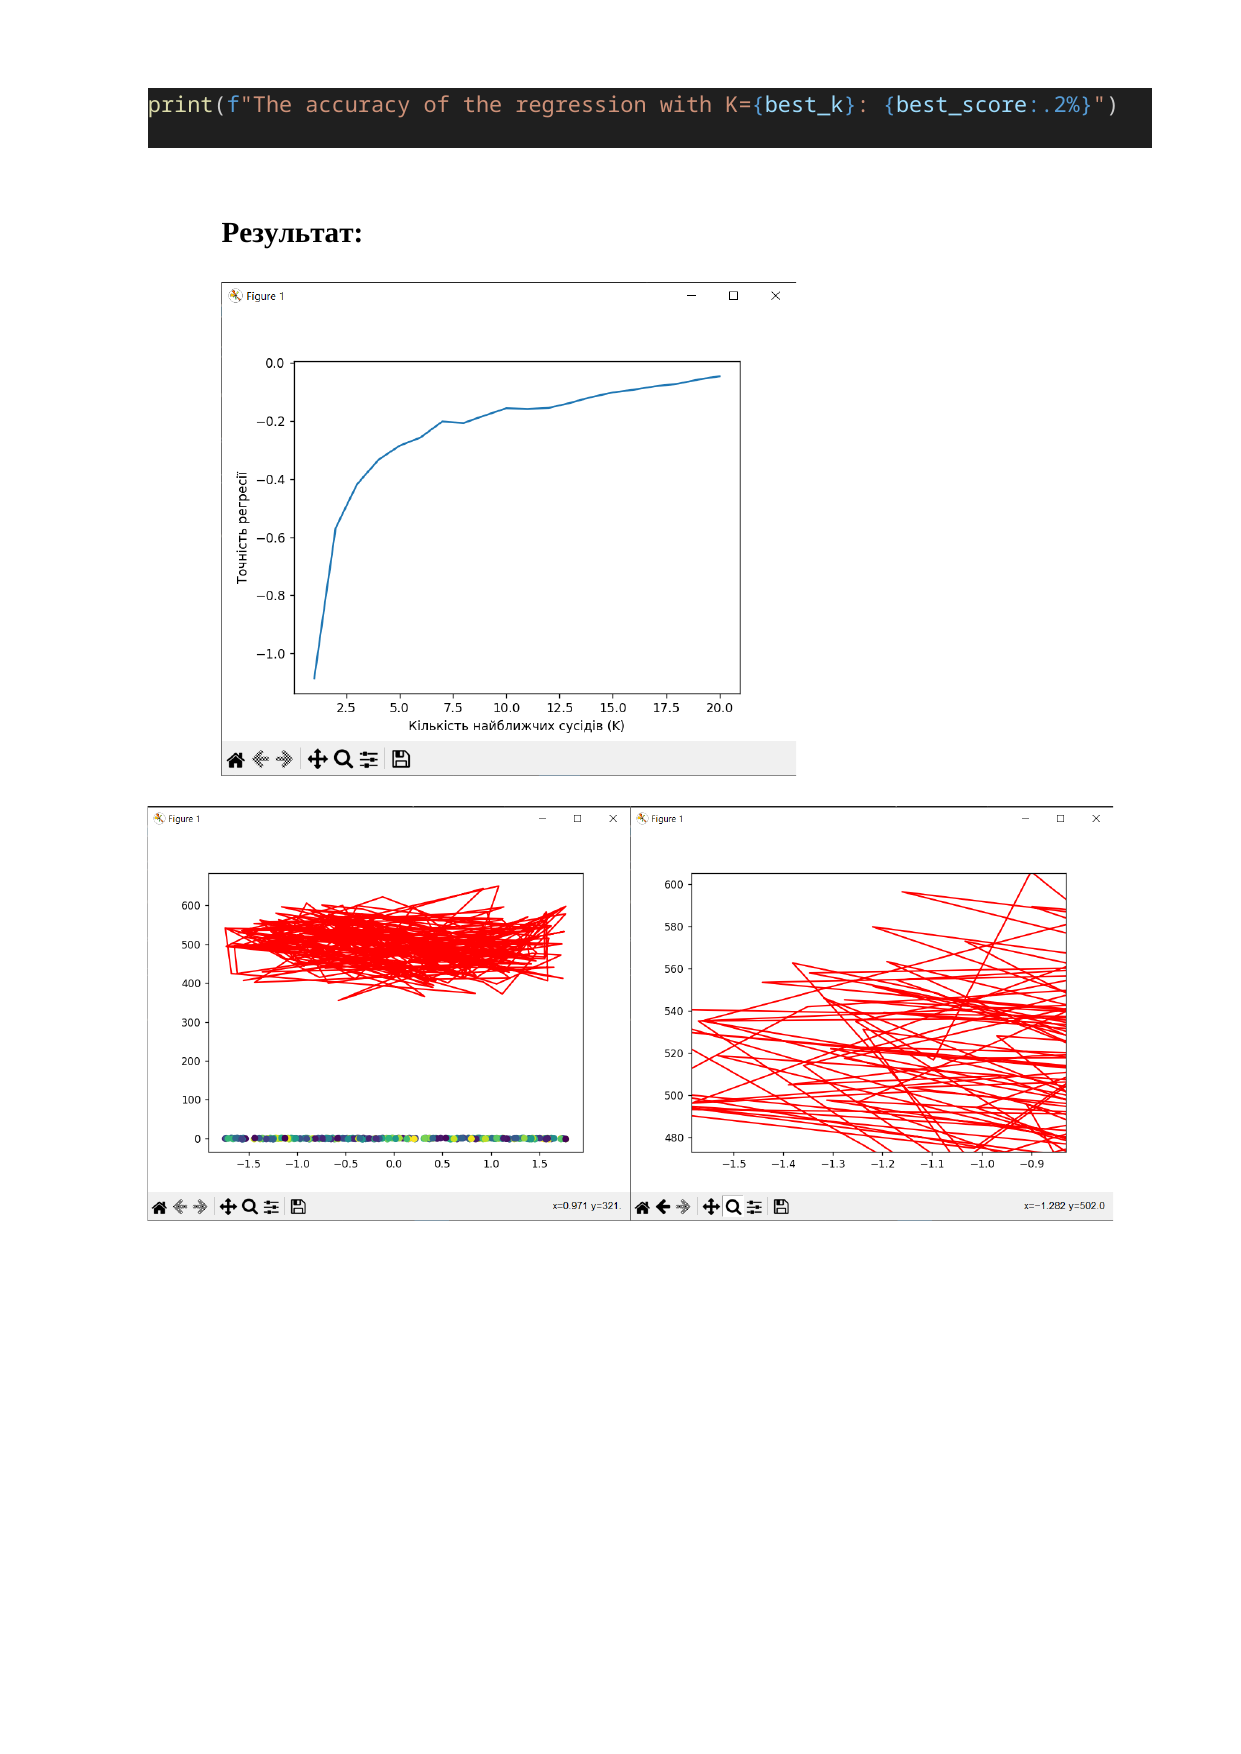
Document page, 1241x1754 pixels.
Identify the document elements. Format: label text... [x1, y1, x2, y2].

text print(f"The accuracy of the regression with K={best_k}: {best_score:.2%}") [148, 88, 1152, 118]
picture [221, 282, 797, 776]
text Результат: [148, 215, 1152, 249]
picture [147, 806, 1114, 1221]
